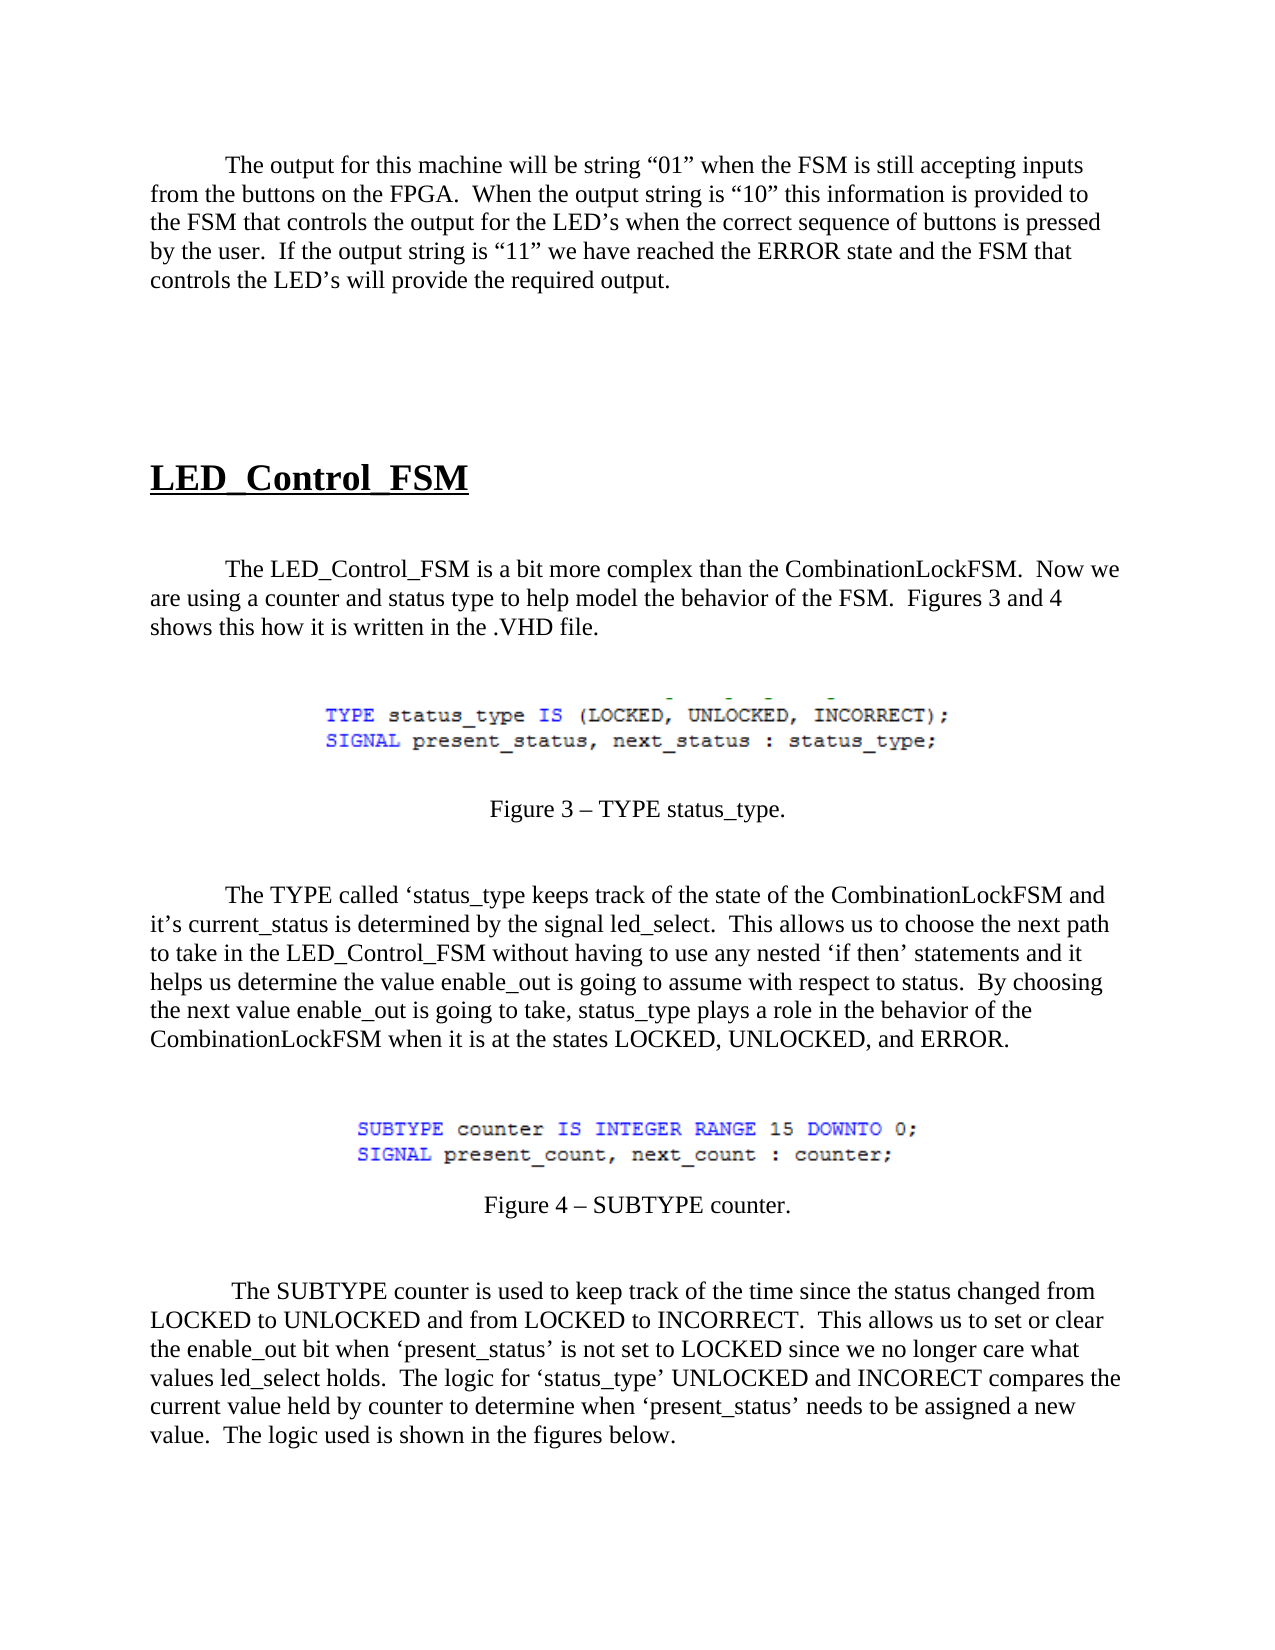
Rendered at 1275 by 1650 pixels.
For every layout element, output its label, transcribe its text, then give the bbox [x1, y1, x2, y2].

text The TYPE called ‘status_type keeps track of the state of the CombinationLockFSM and it’s current_status is determined by the signal led_select. This allows us to choose the next path to take in the LED_Control_FSM without having to use any nested ‘if then’ statements and it helps us determine the value enable_out is going to assume with respect to status. By choosing the next value enable_out is going to take, status_type plays a role in the behavior of the CombinationLockFSM when it is at the states LOCKED, UNLOCKED, and ERROR. [150, 880, 1125, 1053]
text LED_Control_FSM [150, 455, 1125, 498]
text The output for this machine will be string “01” when the FSM is still accepting inputs from the buttons on the FPGA. When the output string is “10” this information is provided to the FSM that controls the output for the LED’s when the correct sequence of buttons is pressed by the user. If the output string is “11” we have reached the ERROR state and the FSM that controls the LED’s will provide the required output. [150, 150, 1125, 294]
text Figure 3 – TYPE status_type. [150, 765, 1125, 823]
picture [346, 1110, 929, 1191]
text The LED_Control_FSM is a bit more complex than the CombinationLockFSM. Now we are using a counter and status type to help model the behavior of the FSM. Figures 3 and 4 shows this how it is written in the .VHD file. [150, 554, 1125, 641]
picture [313, 698, 962, 766]
text The SUBTYPE counter is used to keep track of the time since the status changed from LOCKED to UNLOCKED and from LOCKED to INCORRECT. This allows us to set or clear the enable_out bit when ‘present_status’ is not set to LOCKED since we no longer care what values led_select holds. The logic for ‘status_type’ UNLOCKED and INCORECT compares the current value held by counter to determine when ‘present_status’ needs to be assigned a new value. The logic used is shown in the figures below. [150, 1276, 1125, 1449]
text Figure 4 – SUBTYPE counter. [150, 1190, 1125, 1219]
